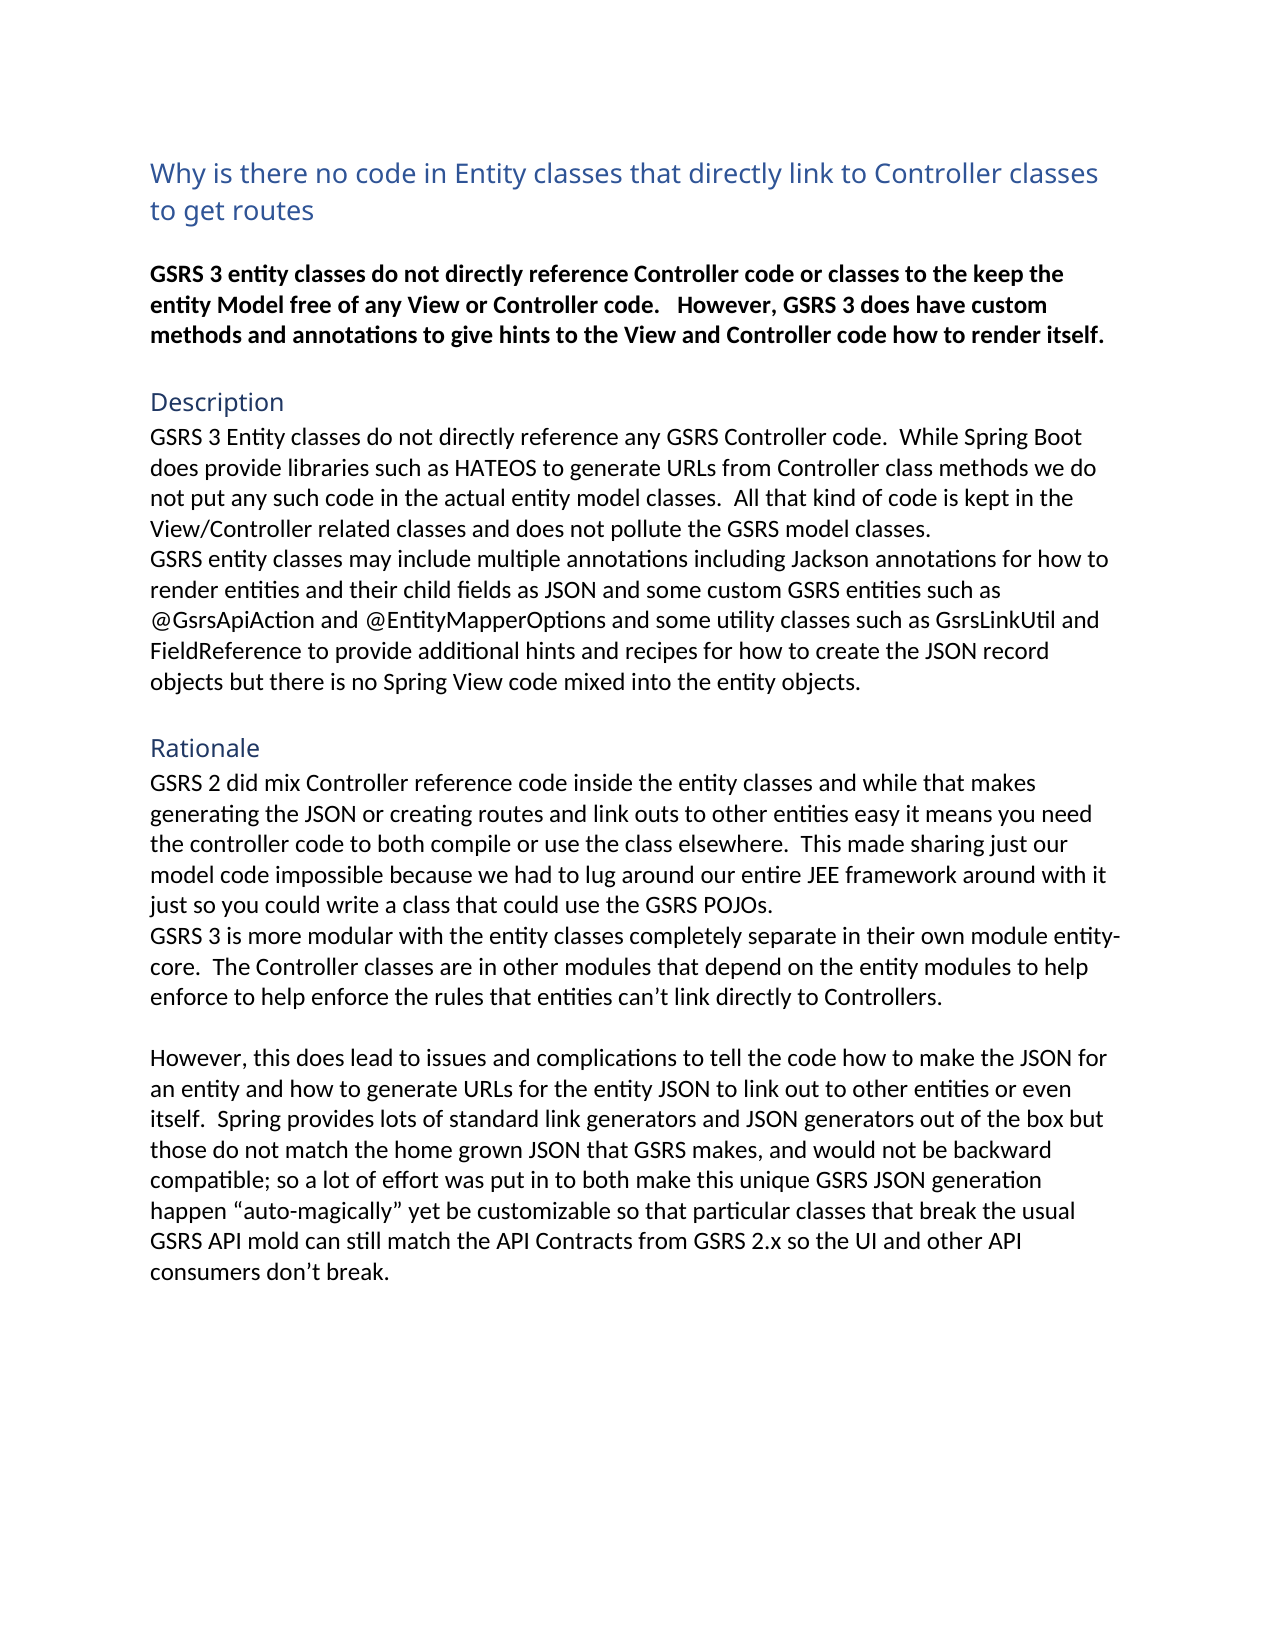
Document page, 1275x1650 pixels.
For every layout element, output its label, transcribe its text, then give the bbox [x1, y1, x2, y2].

text However, this does lead to issues and complications to tell the code how to make the JSON for an entity and how to generate URLs for the entity JSON to link out to other entities or even itself. Spring provides lots of standard link generators and JSON generators out of the box but those do not match the home grown JSON that GSRS makes, and would not be backward compatible; so a lot of effort was put in to both make this unique GSRS JSON generation happen “auto-magically” yet be customizable so that particular classes that break the usual GSRS API mold can still match the API Contracts from GSRS 2.x so the UI and other API consumers don’t break. [150, 1042, 1125, 1286]
text GSRS 2 did mix Controller reference code inside the entity classes and while that makes generating the JSON or creating routes and link outs to other entities easy it means you need the controller code to both compile or use the class elsewhere. This made sharing just our model code impossible because we had to lug around our entire JEE framework around with it just so you could write a class that could use the GSRS POJOs. [150, 768, 1125, 920]
subtitle Rationale [150, 731, 1125, 765]
text GSRS entity classes may include multiple annotations including Jackson annotations for how to render entities and their child fields as JSON and some custom GSRS entities such as @GsrsApiAction and @EntityMapperOptions and some utility classes such as GsrsLinkUtil and FieldReference to provide additional hints and recipes for how to create the JSON record objects but there is no Spring View code mixed into the entity objects. [150, 543, 1125, 696]
text GSRS 3 Entity classes do not directly reference any GSRS Controller code. While Spring Boot does provide libraries such as HATEOS to generate URLs from Controller class methods we do not put any such code in the actual entity model classes. All that kind of code is kept in the View/Controller related classes and does not pollute the GSRS model classes. [150, 421, 1125, 543]
text GSRS 3 is more modular with the entity classes completely separate in their own module entity-core. The Controller classes are in other modules that depend on the entity modules to help enforce to help enforce the rules that entities can’t link directly to Controllers. [150, 920, 1125, 1012]
text GSRS 3 entity classes do not directly reference Controller code or classes to the keep the entity Model free of any View or Controller code. However, GSRS 3 does have custom methods and annotations to give hints to the View and Controller code how to render itself. [150, 258, 1125, 350]
subtitle Description [150, 385, 1125, 419]
subtitle Why is there no code in Entity classes that directly link to Controller classes to get routes [150, 154, 1125, 228]
